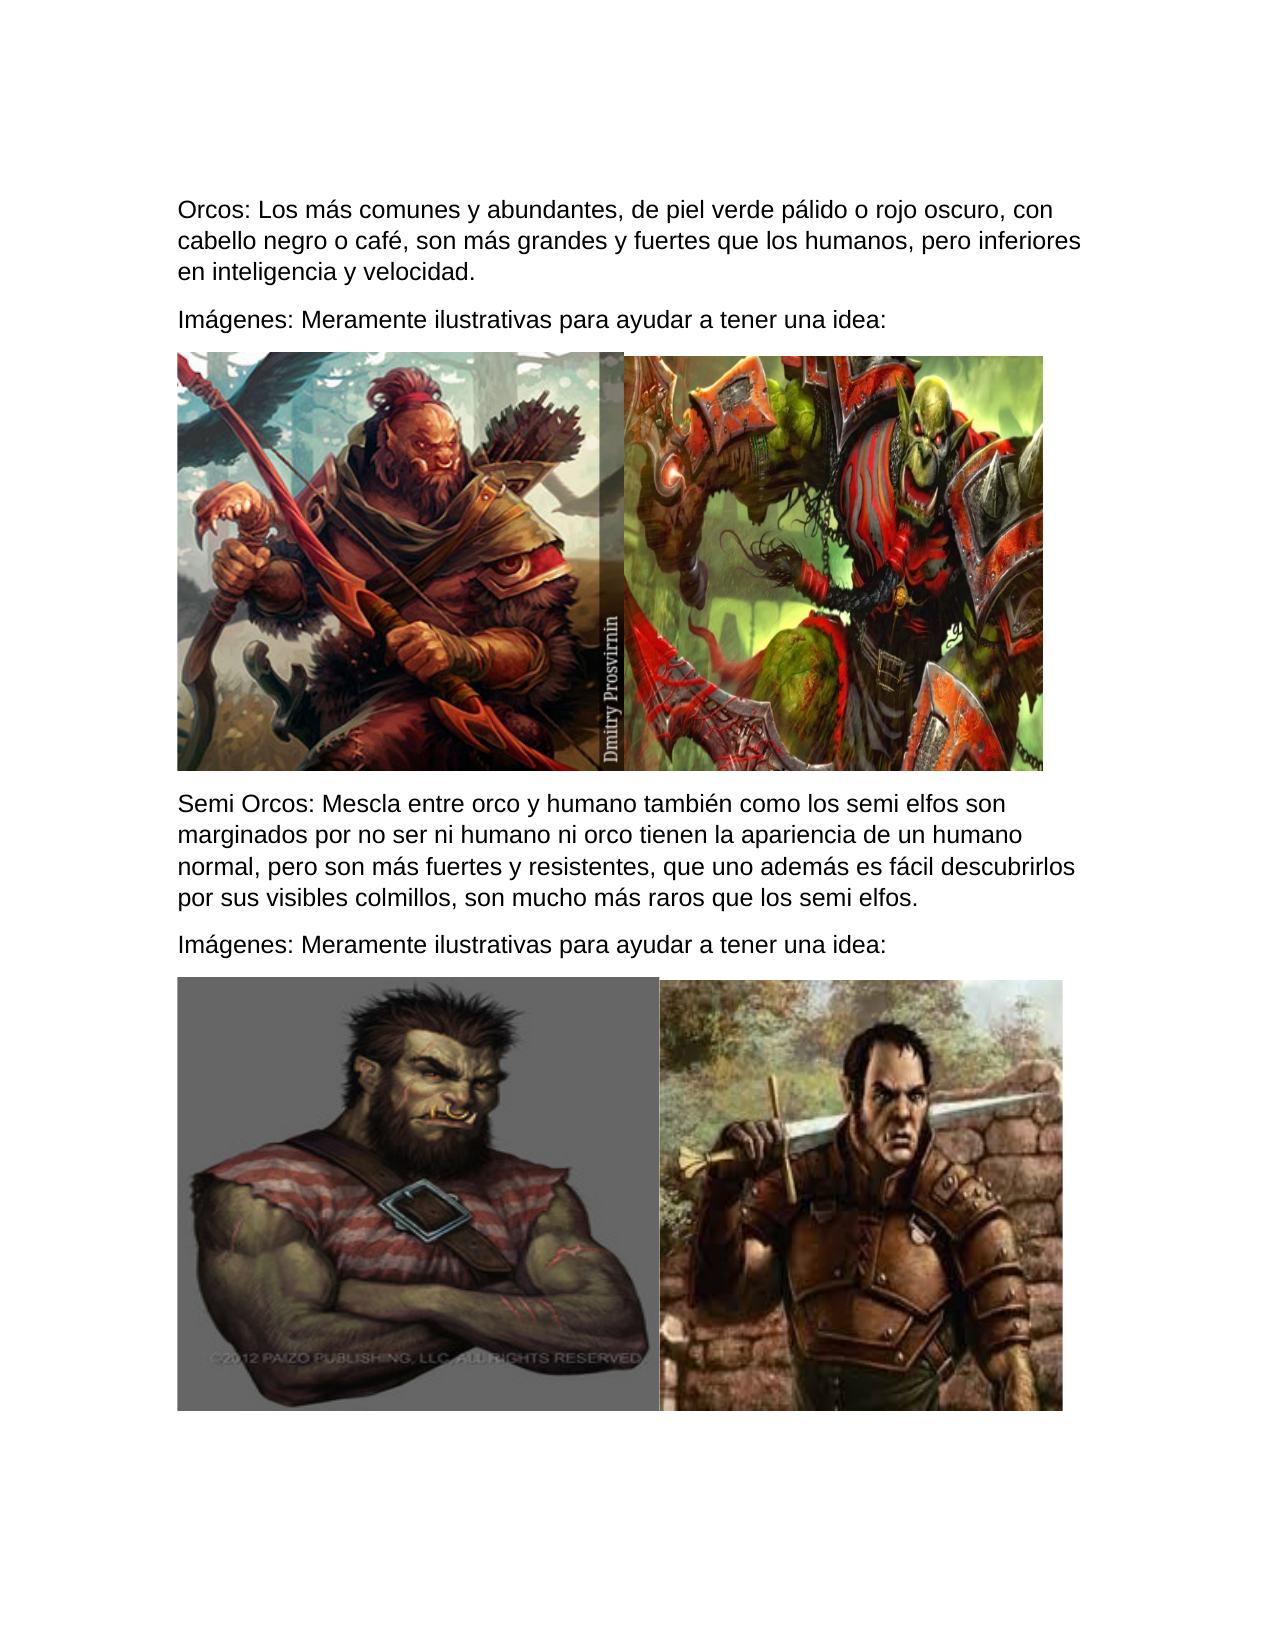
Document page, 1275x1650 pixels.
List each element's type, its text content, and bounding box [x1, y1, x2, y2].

text Imágenes: Meramente ilustrativas para ayudar a tener una idea: [177, 305, 1098, 334]
text Semi Orcos: Mescla entre orco y humano también como los semi elfos son marginados por no ser ni humano ni orco tienen la apariencia de un humano normal, pero son más fuertes y resistentes, que uno además es fácil descubrirlos por sus visibles colmillos, son mucho más raros que los semi elfos. [177, 789, 1098, 911]
text Imágenes: Meramente ilustrativas para ayudar a tener una idea: [177, 930, 1098, 959]
picture [177, 977, 1063, 1411]
picture [177, 352, 1043, 771]
text Orcos: Los más comunes y abundantes, de piel verde pálido o rojo oscuro, con cabello negro o café, son más grandes y fuertes que los humanos, pero inferiores en inteligencia y velocidad. [177, 195, 1098, 286]
